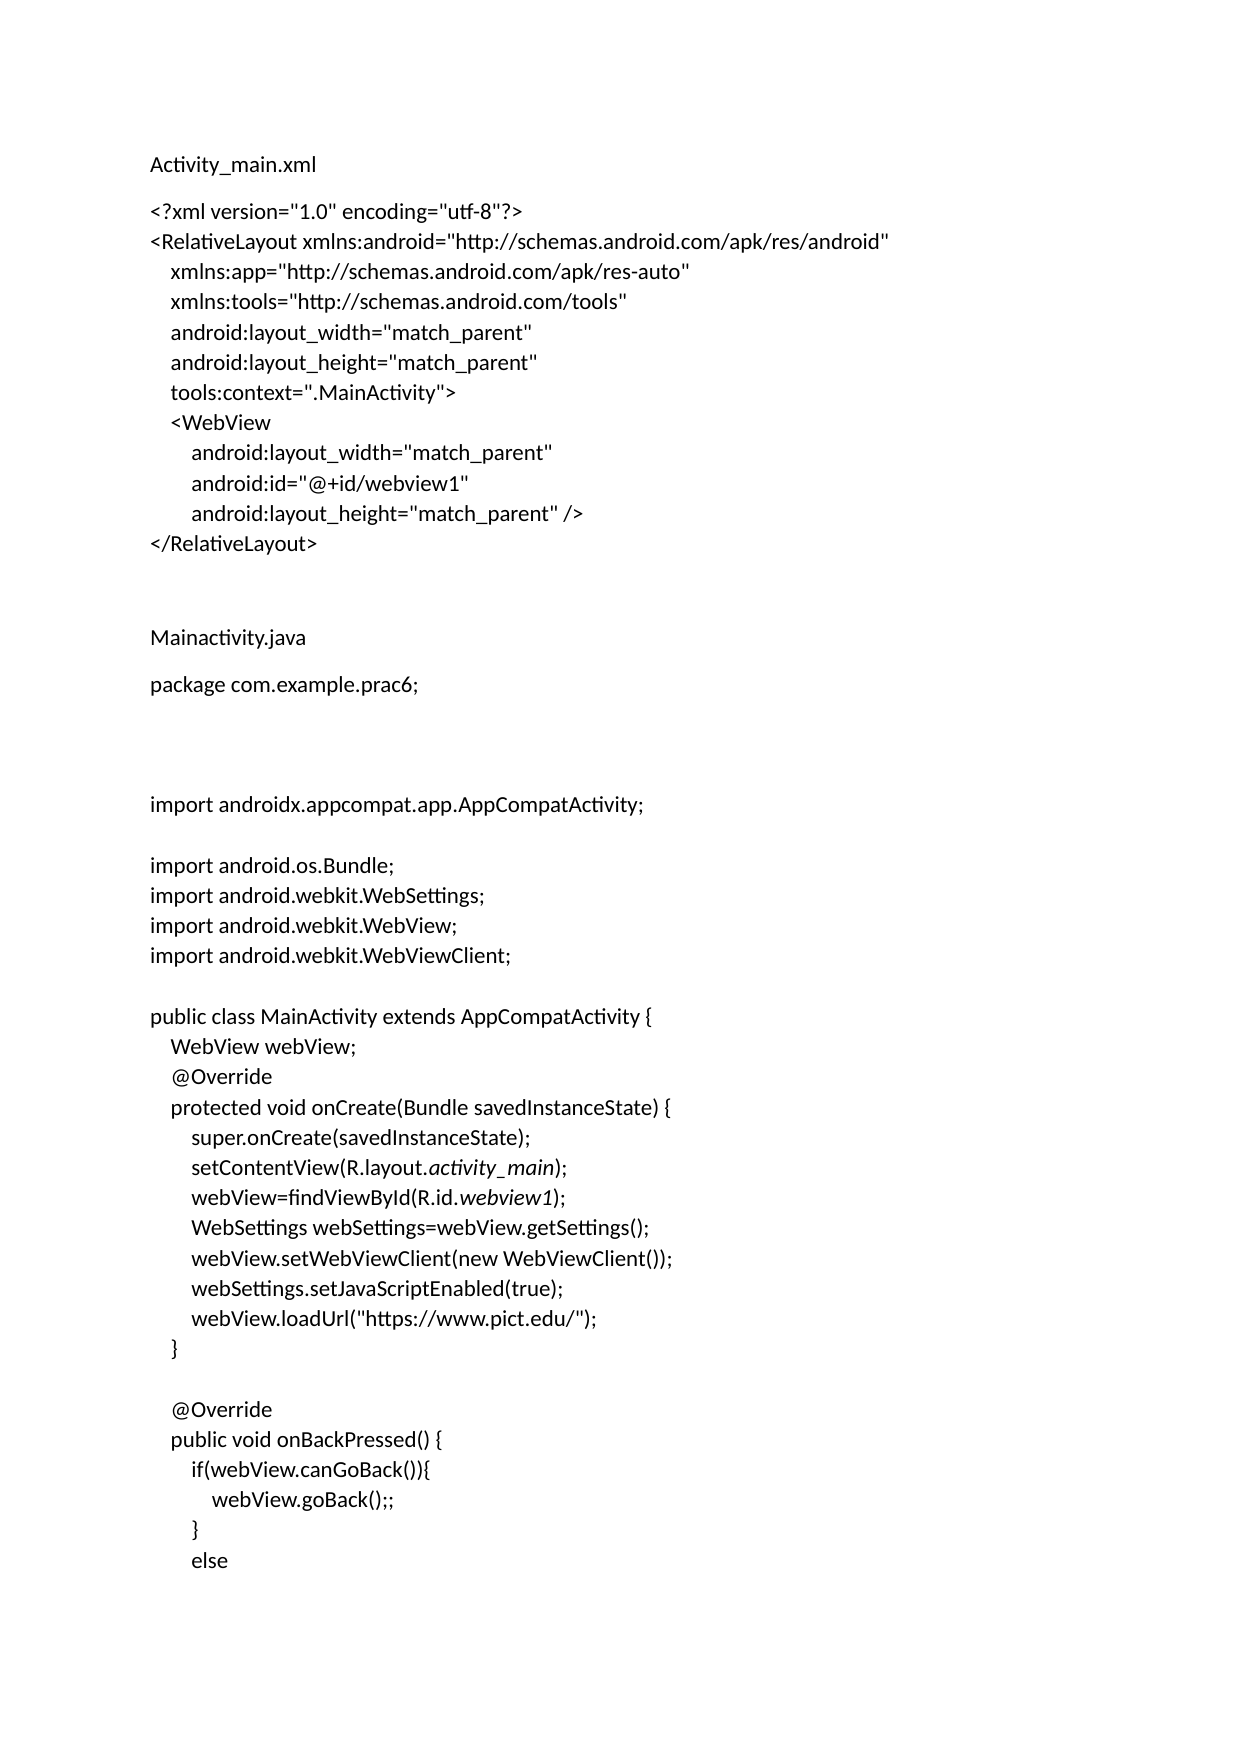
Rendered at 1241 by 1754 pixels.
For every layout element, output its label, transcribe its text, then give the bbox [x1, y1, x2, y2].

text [150, 670, 1090, 1574]
text Activity_main.xml [150, 150, 1090, 178]
text <?xml version="1.0" encoding="utf-8"?> <RelativeLayout xmlns:android="http://schemas.android.com/apk/res/android" xmlns:app="http://schemas.android.com/apk/res-auto" xmlns:tools="http://schemas.android.com/tools" android:layout_width="match_parent" android:layout_height="match_parent" tools:context=".MainActivity"> <WebView android:layout_width="match_parent" android:id="@+id/webview1" android:layout_height="match_parent" /> </RelativeLayout> [150, 197, 1090, 557]
text Mainactivity.java [150, 623, 1090, 651]
